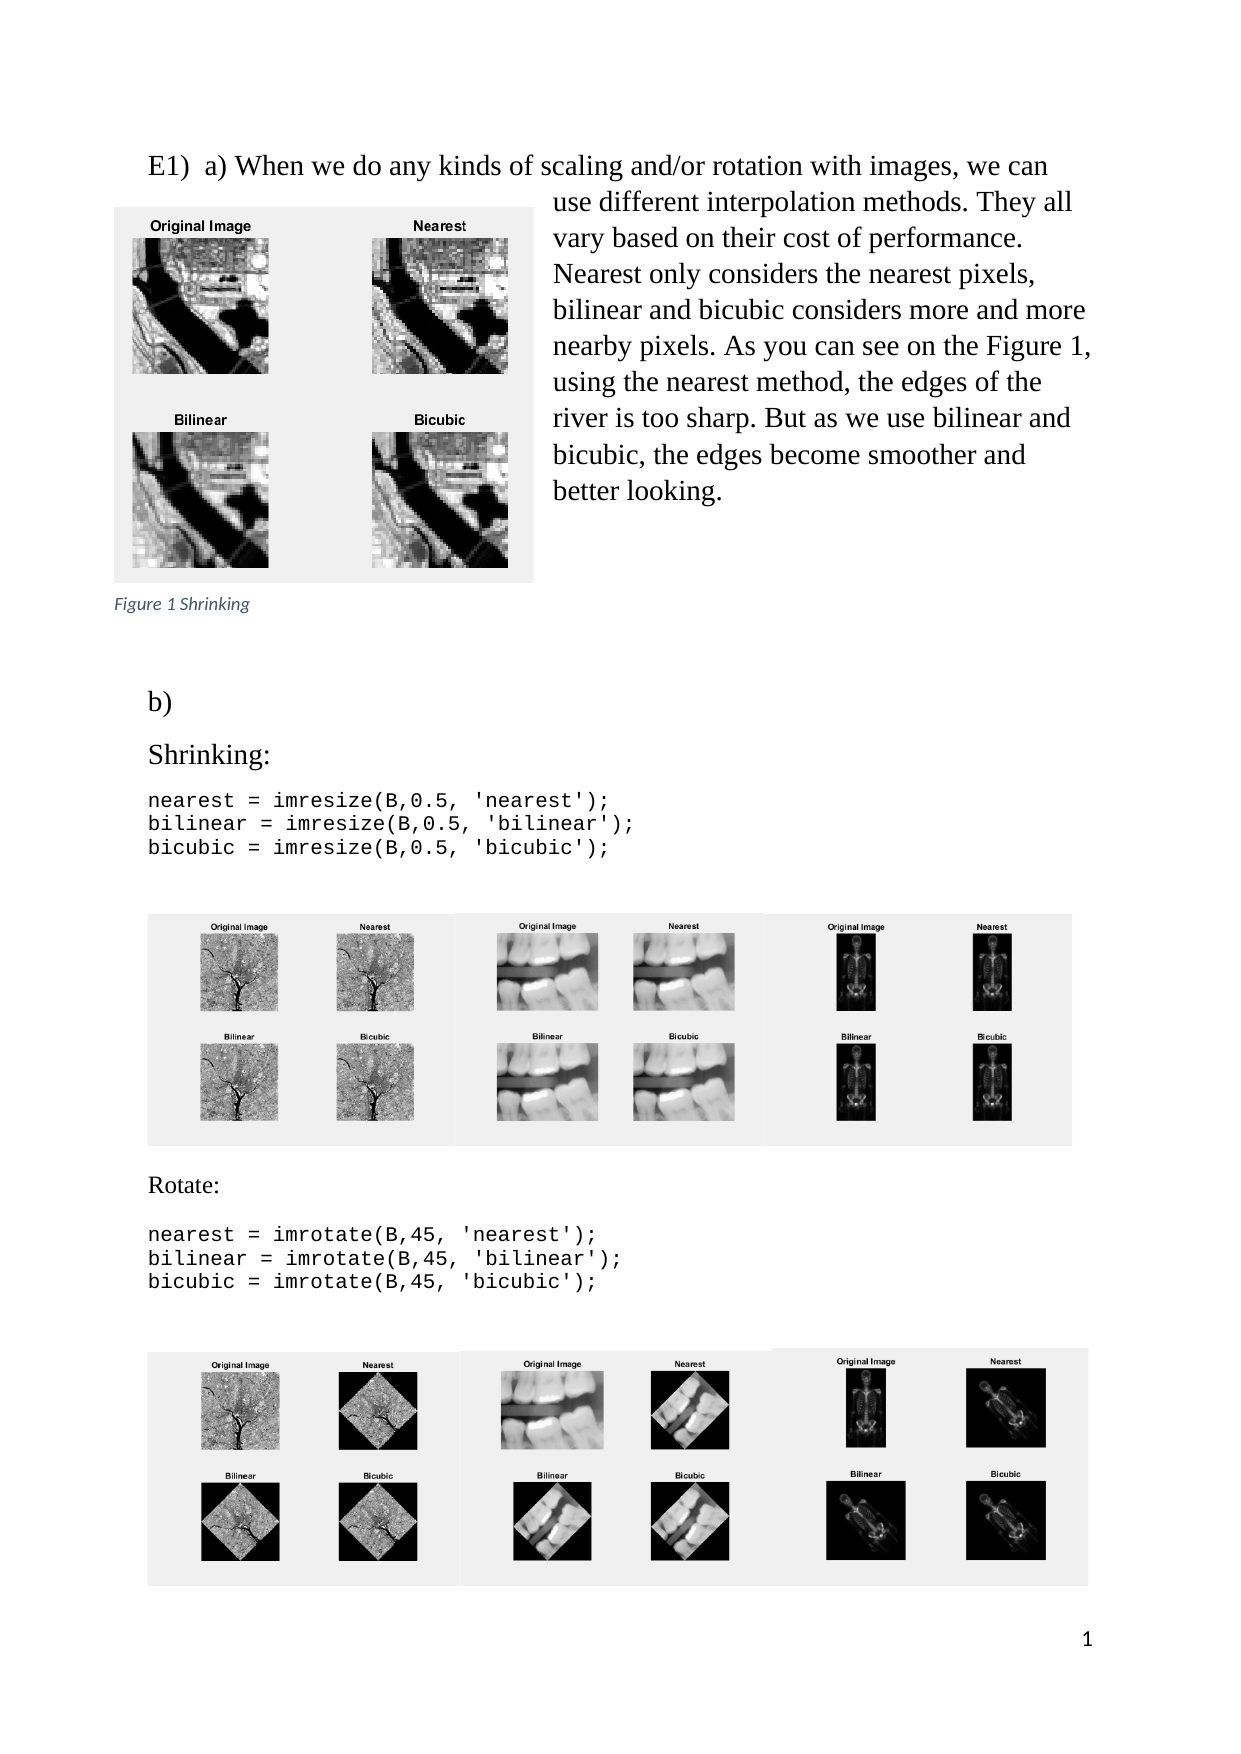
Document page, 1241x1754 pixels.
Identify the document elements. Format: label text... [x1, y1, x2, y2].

picture [114, 207, 534, 583]
text bilinear = imresize(B,0.5, 'bilinear'); [148, 813, 1093, 837]
picture [147, 913, 1073, 1146]
text Shrinking: [148, 737, 1093, 771]
text nearest = imrotate(B,45, 'nearest'); [148, 1224, 1093, 1248]
text b) [148, 684, 1093, 718]
picture [147, 1348, 1089, 1586]
text nearest = imresize(B,0.5, 'nearest'); [148, 790, 1093, 813]
text bicubic = imresize(B,0.5, 'bicubic'); [148, 837, 1093, 861]
text bicubic = imrotate(B,45, 'bicubic'); [148, 1271, 1093, 1295]
text bilinear = imrotate(B,45, 'bilinear'); [148, 1248, 1093, 1271]
text E1) a) When we do any kinds of scaling and/or rotation with images, we can use different interpolation methods. They all vary based on their cost of performance. Nearest only considers the nearest pixels, bilinear and bicubic considers more and more nearby pixels. As you can see on the Figure 1, using the nearest method, the edges of the river is too sharp. But as we use bilinear and bicubic, the edges become smoother and better looking. [148, 148, 1093, 506]
text Rotate: [148, 1170, 1093, 1199]
